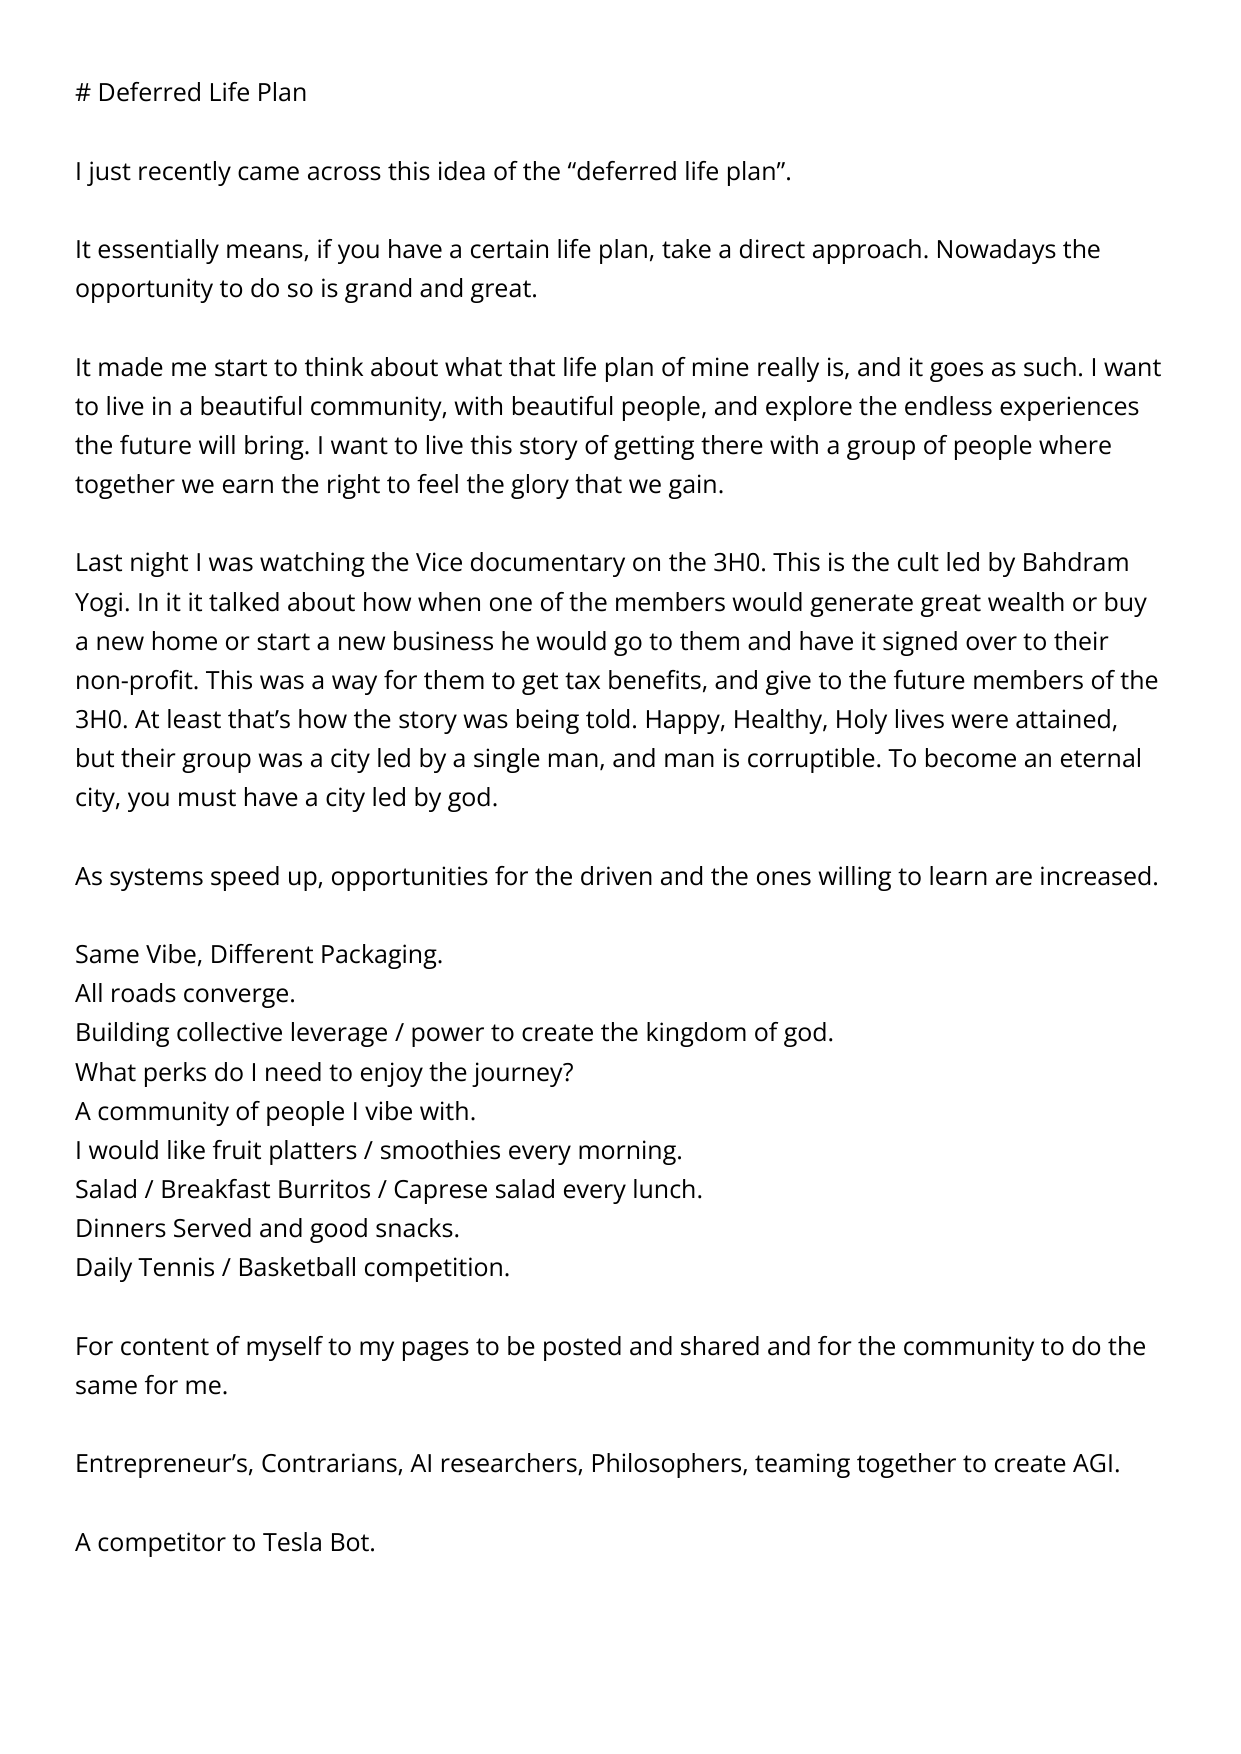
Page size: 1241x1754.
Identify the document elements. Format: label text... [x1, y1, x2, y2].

text Same Vibe, Different Packaging. [75, 937, 1165, 971]
text A community of people I vibe with. [75, 1093, 1165, 1127]
text It essentially means, if you have a certain life plan, take a direct approach. Nowadays the opportunity to do so is grand and great. [75, 232, 1165, 305]
text Entrepreneur’s, Contrarians, AI researchers, Philosophers, teaming together to create AGI. [75, 1446, 1165, 1480]
text Building collective leverage / power to create the kingdom of god. [75, 1015, 1165, 1049]
text All roads converge. [75, 976, 1165, 1010]
text I just recently came across this idea of the “deferred life plan”. [75, 153, 1165, 187]
text Daily Tennis / Basketball competition. [75, 1250, 1165, 1284]
text It made me start to think about what that life plan of mine really is, and it goes as such. I want to live in a beautiful community, with beautiful people, and explore the endless experiences the future will bring. I want to live this story of getting there with a group of people where together we earn the right to feel the glory that we gain. [75, 349, 1165, 501]
text A competitor to Tesla Bot. [75, 1524, 1165, 1558]
text # Deferred Life Plan [75, 75, 1165, 109]
text Salad / Breakfast Burritos / Caprese salad every lunch. [75, 1172, 1165, 1206]
text I would like fruit platters / smoothies every morning. [75, 1132, 1165, 1167]
text What perks do I need to enjoy the journey? [75, 1054, 1165, 1088]
text Last night I was watching the Vice documentary on the 3H0. This is the cult led by Bahdram Yogi. In it it talked about how when one of the members would generate great wealth or buy a new home or start a new business he would go to them and have it signed over to their non-profit. This was a way for them to get tax benefits, and give to the future members of the 3H0. At least that’s how the story was being told. Happy, Healthy, Holy lives were attained, but their group was a city led by a single man, and man is corruptible. To become an eternal city, you must have a city led by god. [75, 545, 1165, 814]
text As systems speed up, opportunities for the driven and the ones willing to learn are increased. [75, 858, 1165, 892]
text For content of myself to my pages to be posted and shared and for the community to do the same for me. [75, 1328, 1165, 1402]
text Dinners Served and good snacks. [75, 1211, 1165, 1245]
